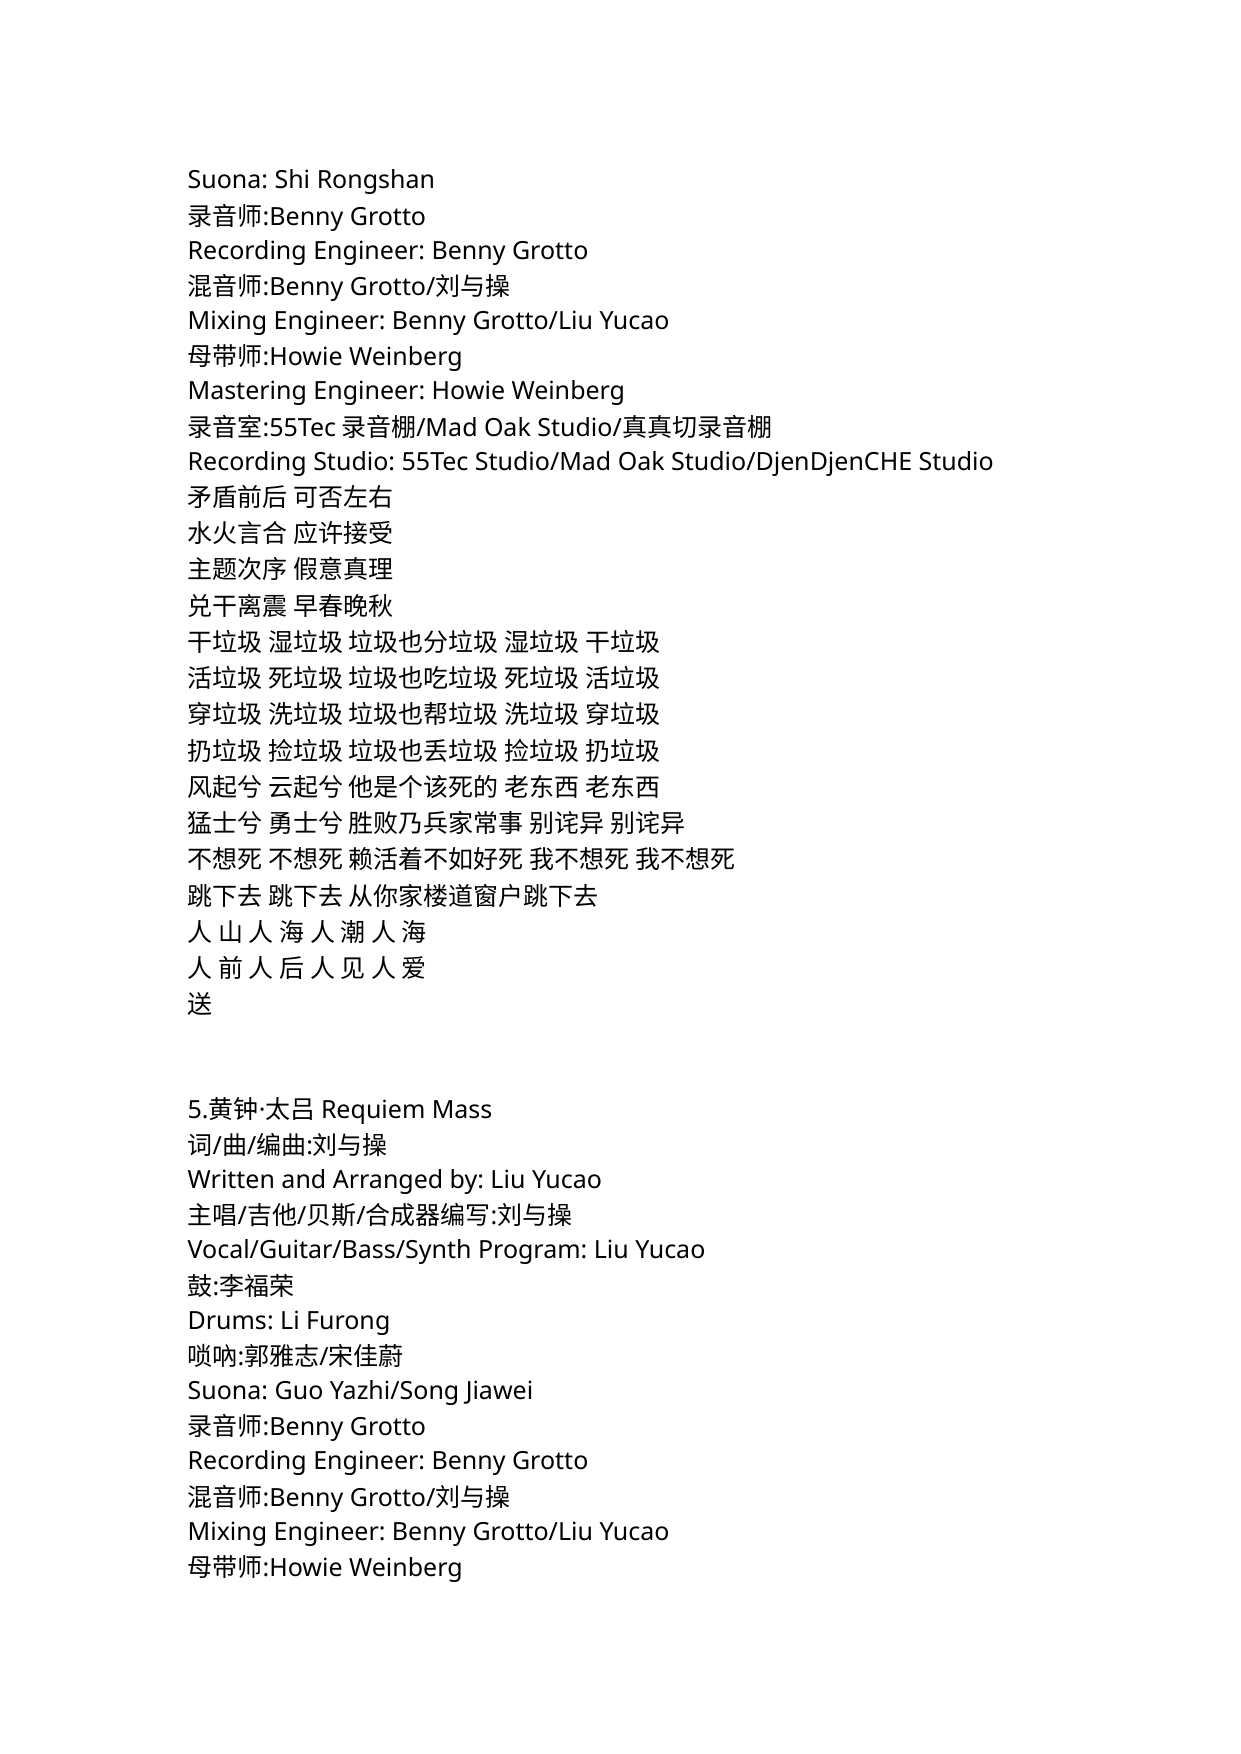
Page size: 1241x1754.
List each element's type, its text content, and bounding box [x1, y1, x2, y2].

text 主唱/吉他/贝斯/合成器编写:刘与操 [187, 1196, 1053, 1232]
text 鼓:李福荣 [187, 1266, 1053, 1302]
text 母带师:Howie Weinberg [187, 1547, 1053, 1583]
text 跳下去 跳下去 从你家楼道窗户跳下去 [187, 876, 1053, 912]
text 混音师:Benny Grotto/刘与操 [187, 1477, 1053, 1513]
text Suona: Guo Yazhi/Song Jiawei [187, 1373, 1053, 1407]
text 矛盾前后 可否左右 [187, 477, 1053, 513]
text 录音师:Benny Grotto [187, 1407, 1053, 1443]
text 猛士兮 勇士兮 胜败乃兵家常事 别诧异 别诧异 [187, 803, 1053, 840]
text Mixing Engineer: Benny Grotto/Liu Yucao [187, 1513, 1053, 1547]
text 干垃圾 湿垃圾 垃圾也分垃圾 湿垃圾 干垃圾 [187, 622, 1053, 658]
text 穿垃圾 洗垃圾 垃圾也帮垃圾 洗垃圾 穿垃圾 [187, 695, 1053, 731]
text 扔垃圾 捡垃圾 垃圾也丢垃圾 捡垃圾 扔垃圾 [187, 731, 1053, 767]
text 活垃圾 死垃圾 垃圾也吃垃圾 死垃圾 活垃圾 [187, 658, 1053, 695]
text Written and Arranged by: Liu Yucao [187, 1162, 1053, 1196]
text Vocal/Guitar/Bass/Synth Program: Liu Yucao [187, 1232, 1053, 1266]
text 词/曲/编曲:刘与操 [187, 1125, 1053, 1162]
text 唢吶:郭雅志/宋佳蔚 [187, 1336, 1053, 1373]
text 主题次序 假意真理 [187, 550, 1053, 586]
text 不想死 不想死 赖活着不如好死 我不想死 我不想死 [187, 840, 1053, 876]
text 录音师:Benny Grotto [187, 196, 1053, 232]
text 5.黄钟·太吕 Requiem Mass [187, 1089, 1053, 1125]
text 风起兮 云起兮 他是个该死的 老东西 老东西 [187, 767, 1053, 803]
text 水火言合 应许接受 [187, 513, 1053, 550]
text Mixing Engineer: Benny Grotto/Liu Yucao [187, 303, 1053, 337]
text 送 [187, 985, 1053, 1021]
text 人 前 人 后 人 见 人 爱 [187, 948, 1053, 985]
text 人 山 人 海 人 潮 人 海 [187, 912, 1053, 948]
text Suona: Shi Rongshan [187, 162, 1053, 196]
text Mastering Engineer: Howie Weinberg [187, 373, 1053, 407]
text Recording Studio: 55Tec Studio/Mad Oak Studio/DjenDjenCHE Studio [187, 443, 1053, 477]
text 混音师:Benny Grotto/刘与操 [187, 266, 1053, 303]
text 母带师:Howie Weinberg [187, 337, 1053, 373]
text Recording Engineer: Benny Grotto [187, 232, 1053, 266]
text Recording Engineer: Benny Grotto [187, 1443, 1053, 1477]
text 录音室:55Tec录音棚/Mad Oak Studio/真真切录音棚 [187, 407, 1053, 443]
text 兑干离震 早春晚秋 [187, 586, 1053, 622]
text Drums: Li Furong [187, 1302, 1053, 1336]
